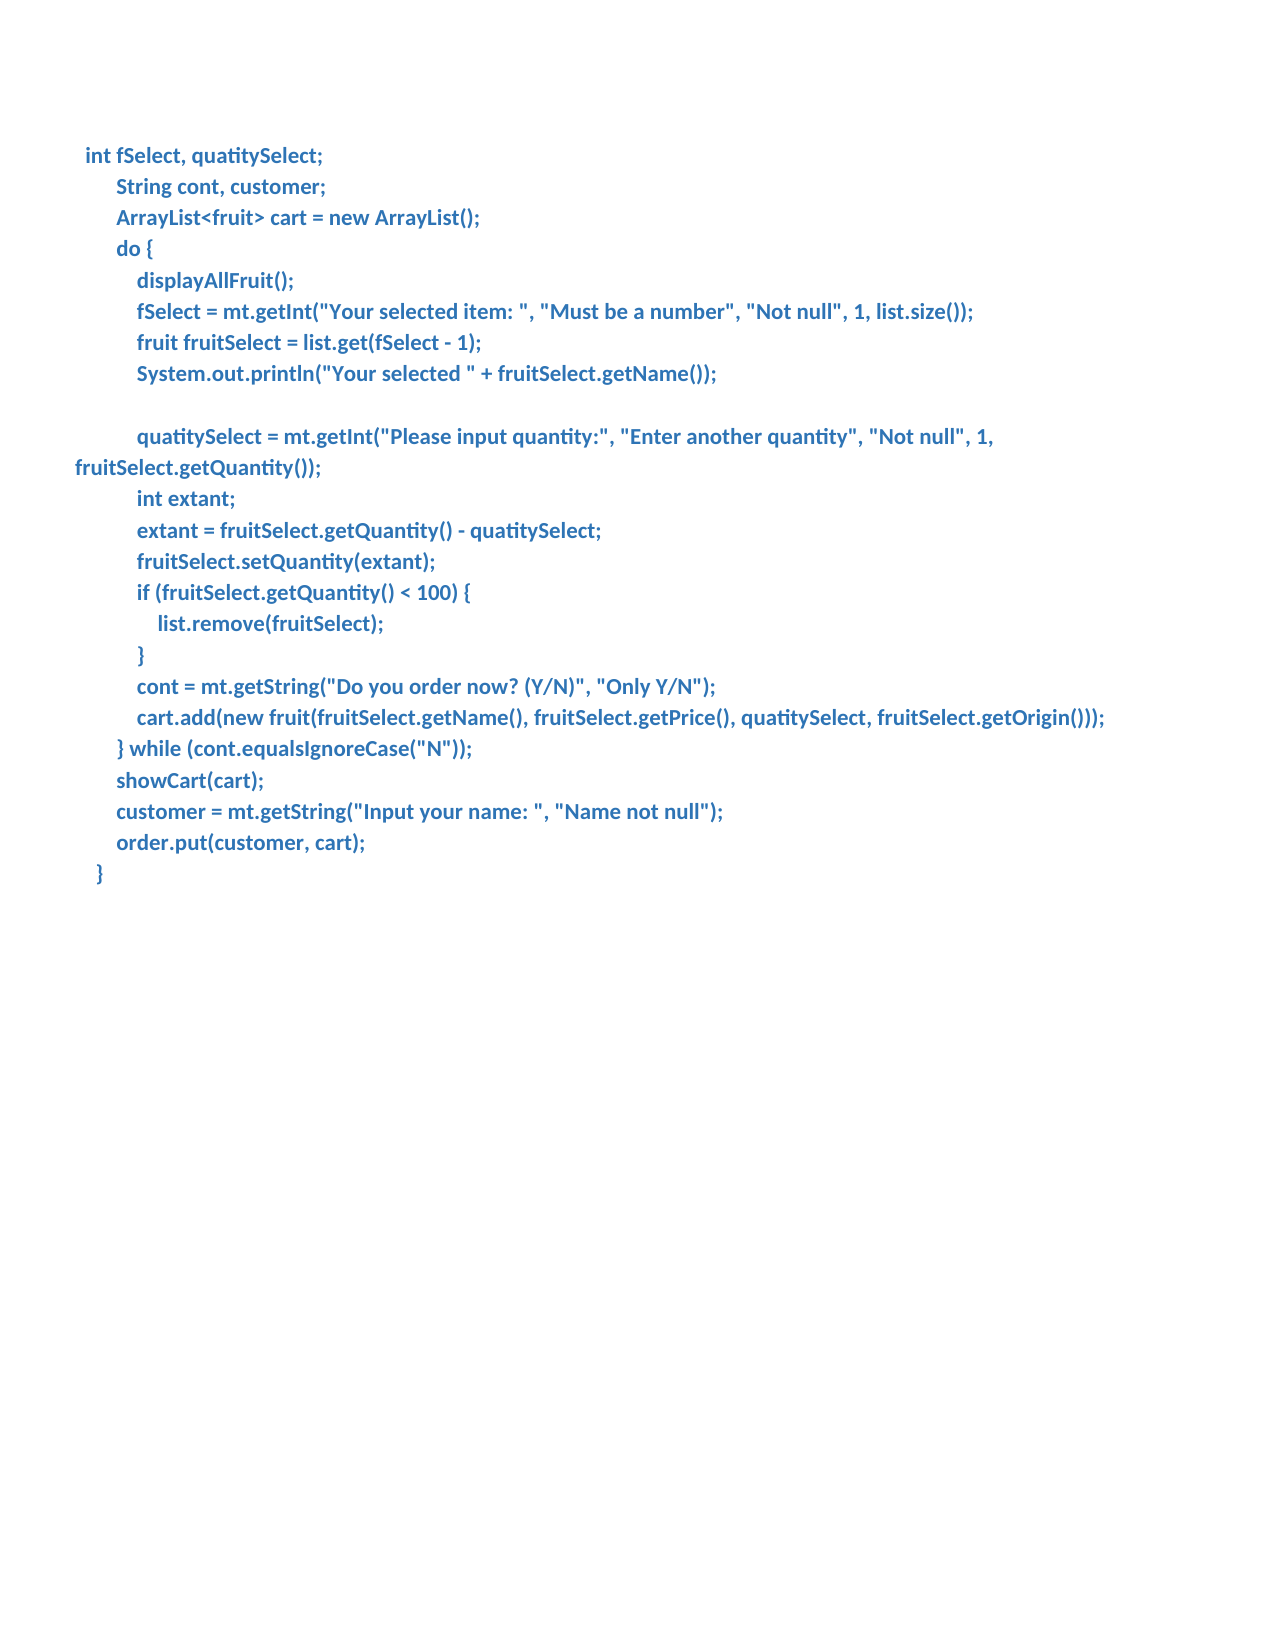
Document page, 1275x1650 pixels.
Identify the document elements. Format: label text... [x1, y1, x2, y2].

text if (fruitSelect.getQuantity() < 100) { [75, 575, 1200, 606]
text quatitySelect = mt.getInt("Please input quantity:", "Enter another quantity", "Not null", 1, fruitSelect.getQuantity()); [75, 419, 1200, 481]
text extant = fruitSelect.getQuantity() - quatitySelect; [75, 512, 1200, 544]
text list.remove(fruitSelect); [75, 606, 1200, 637]
text int fSelect, quatitySelect; [75, 137, 1200, 169]
text int extant; [75, 481, 1200, 512]
text fSelect = mt.getInt("Your selected item: ", "Must be a number", "Not null", 1, list.size()); [75, 294, 1200, 325]
text } while (cont.equalsIgnoreCase("N")); [75, 731, 1200, 762]
text cart.add(new fruit(fruitSelect.getName(), fruitSelect.getPrice(), quatitySelect, fruitSelect.getOrigin())); [75, 700, 1200, 731]
text displayAllFruit(); [75, 262, 1200, 294]
text } [75, 637, 1200, 669]
text } [75, 856, 1200, 887]
text do { [75, 231, 1200, 262]
text customer = mt.getString("Input your name: ", "Name not null"); [75, 794, 1200, 825]
text order.put(customer, cart); [75, 825, 1200, 856]
text String cont, customer; [75, 169, 1200, 200]
text fruitSelect.setQuantity(extant); [75, 544, 1200, 575]
text showCart(cart); [75, 762, 1200, 794]
text fruit fruitSelect = list.get(fSelect - 1); [75, 325, 1200, 356]
text System.out.println("Your selected " + fruitSelect.getName()); [75, 356, 1200, 387]
text ArrayList<fruit> cart = new ArrayList(); [75, 200, 1200, 231]
text cont = mt.getString("Do you order now? (Y/N)", "Only Y/N"); [75, 669, 1200, 700]
